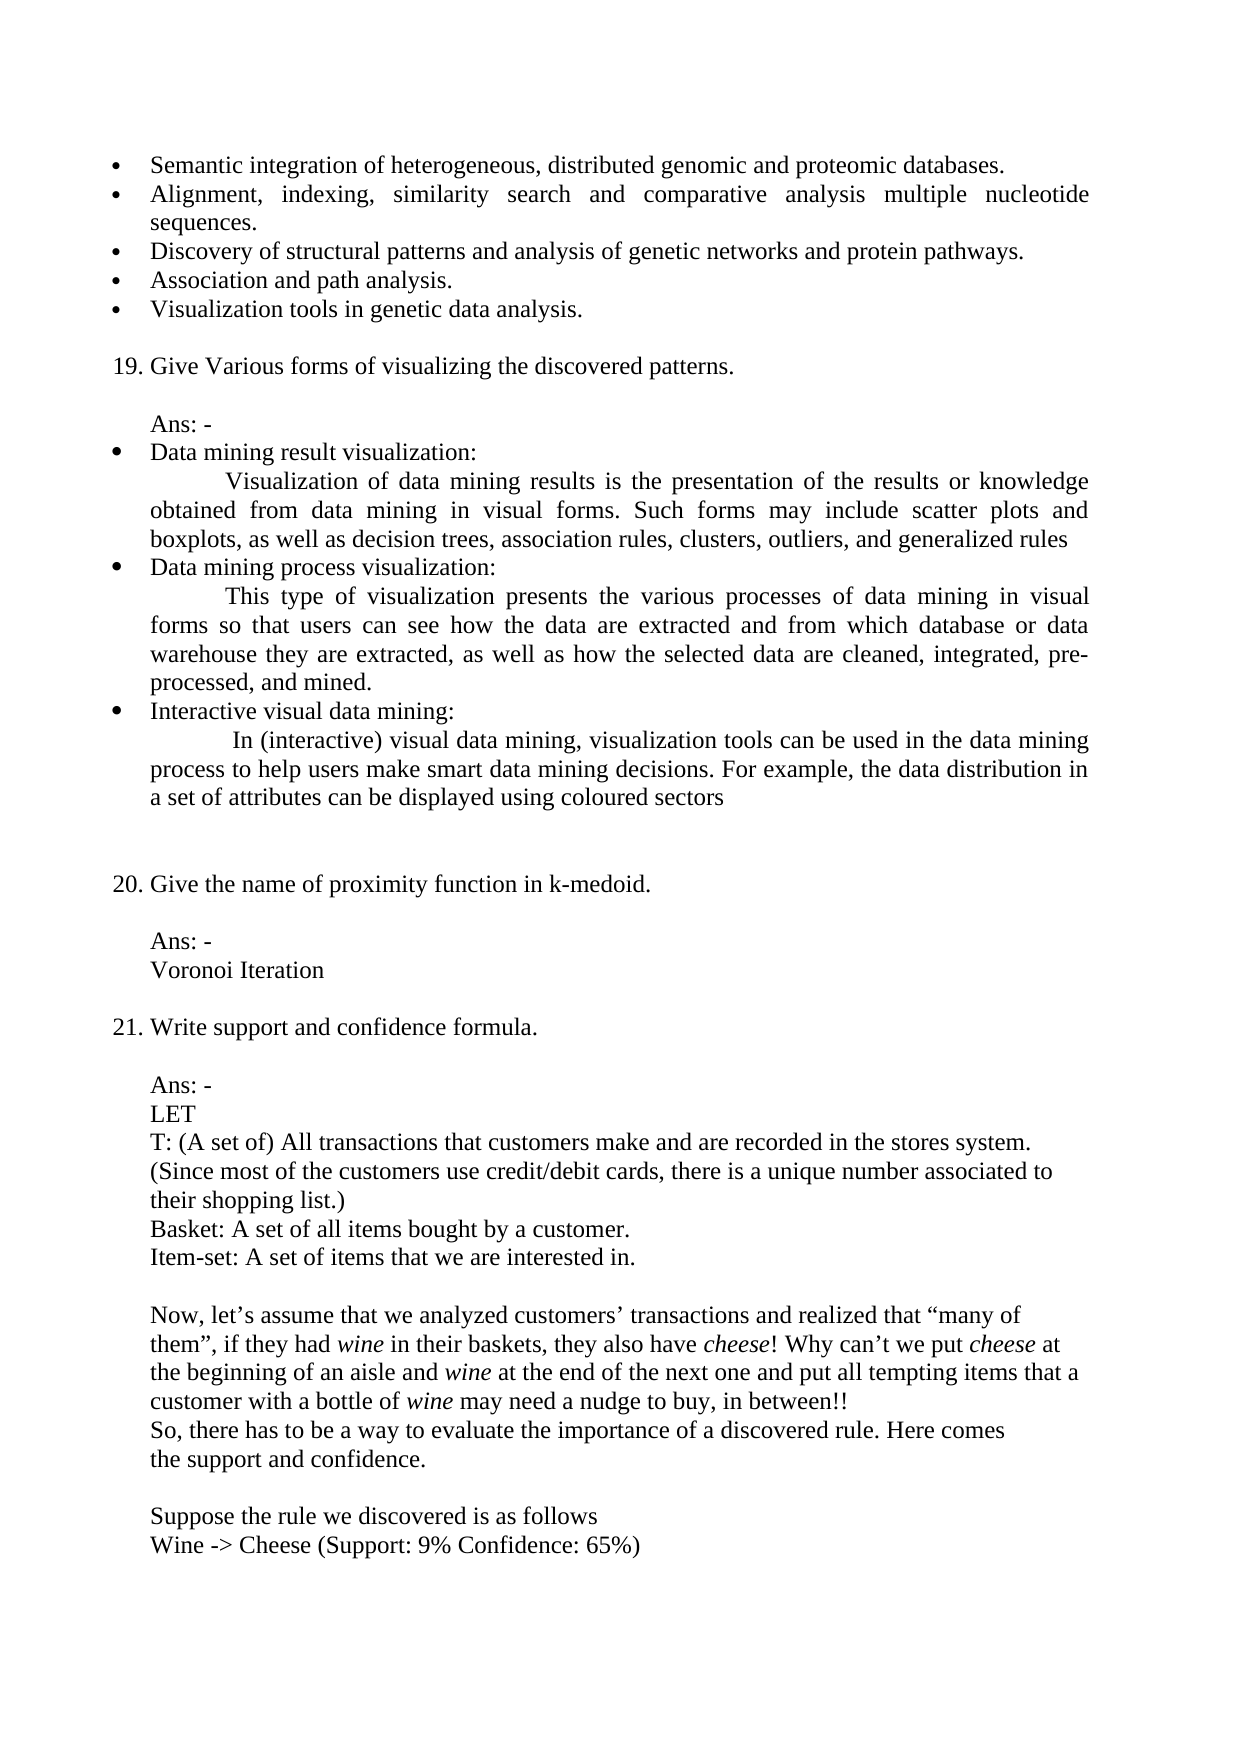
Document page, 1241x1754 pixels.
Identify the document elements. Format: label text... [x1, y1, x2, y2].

list Discovery of structural patterns and analysis of genetic networks and protein pathways. [112, 236, 1090, 265]
text LET [150, 1099, 1090, 1127]
list In (interactive) visual data mining, visualization tools can be used in the data mining process to help users make smart data mining decisions. For example, the data distribution in a set of attributes can be displayed using coloured sectors [150, 725, 1090, 811]
list Interactive visual data mining: [112, 696, 1090, 725]
text Voronoi Iteration [150, 955, 1090, 984]
text Now, let’s assume that we analyzed customers’ transactions and realized that “many of them”, if they had wine in their baskets, they also have cheese! Why can’t we put cheese at the beginning of an aisle and wine at the end of the next one and put all tempting items that a customer with a bottle of wine may need a nudge to buy, in between!! [150, 1300, 1090, 1415]
text So, there has to be a way to evaluate the importance of a discovered rule. Here comes the support and confidence. [150, 1415, 1090, 1472]
text Ans: - [150, 926, 1090, 955]
text Item-set: A set of items that we are interested in. [150, 1242, 1090, 1271]
text T: (A set of) All transactions that customers make and are recorded in the stores system. (Since most of the customers use credit/debit cards, there is a unique number associated to their shopping list.) [150, 1127, 1090, 1214]
list Semantic integration of heterogeneous, distributed genomic and proteomic databases. [112, 150, 1090, 179]
text Ans: - [150, 1070, 1090, 1099]
list Visualization of data mining results is the presentation of the results or knowledge obtained from data mining in visual forms. Such forms may include scatter plots and boxplots, as well as decision trees, association rules, clusters, outliers, and generalized rules [150, 466, 1090, 552]
text Basket: A set of all items bought by a customer. [150, 1214, 1090, 1242]
list Data mining process visualization: [112, 552, 1090, 581]
list Give the name of proximity function in k-medoid. [112, 869, 1090, 897]
list Alignment, indexing, similarity search and comparative analysis multiple nucleotide sequences. [112, 179, 1090, 236]
list Give Various forms of visualizing the discovered patterns. [112, 351, 1090, 380]
text Ans: - [150, 409, 1090, 437]
list Association and path analysis. [112, 265, 1090, 294]
list Data mining result visualization: [112, 437, 1090, 466]
list This type of visualization presents the various processes of data mining in visual forms so that users can see how the data are extracted and from which database or data warehouse they are extracted, as well as how the selected data are cleaned, integrated, pre-processed, and mined. [150, 581, 1090, 696]
text Suppose the rule we discovered is as follows [150, 1501, 1090, 1530]
list Visualization tools in genetic data analysis. [112, 294, 1090, 322]
list Write support and confidence formula. [112, 1012, 1090, 1041]
text Wine -> Cheese (Support: 9% Confidence: 65%) [150, 1530, 1090, 1559]
